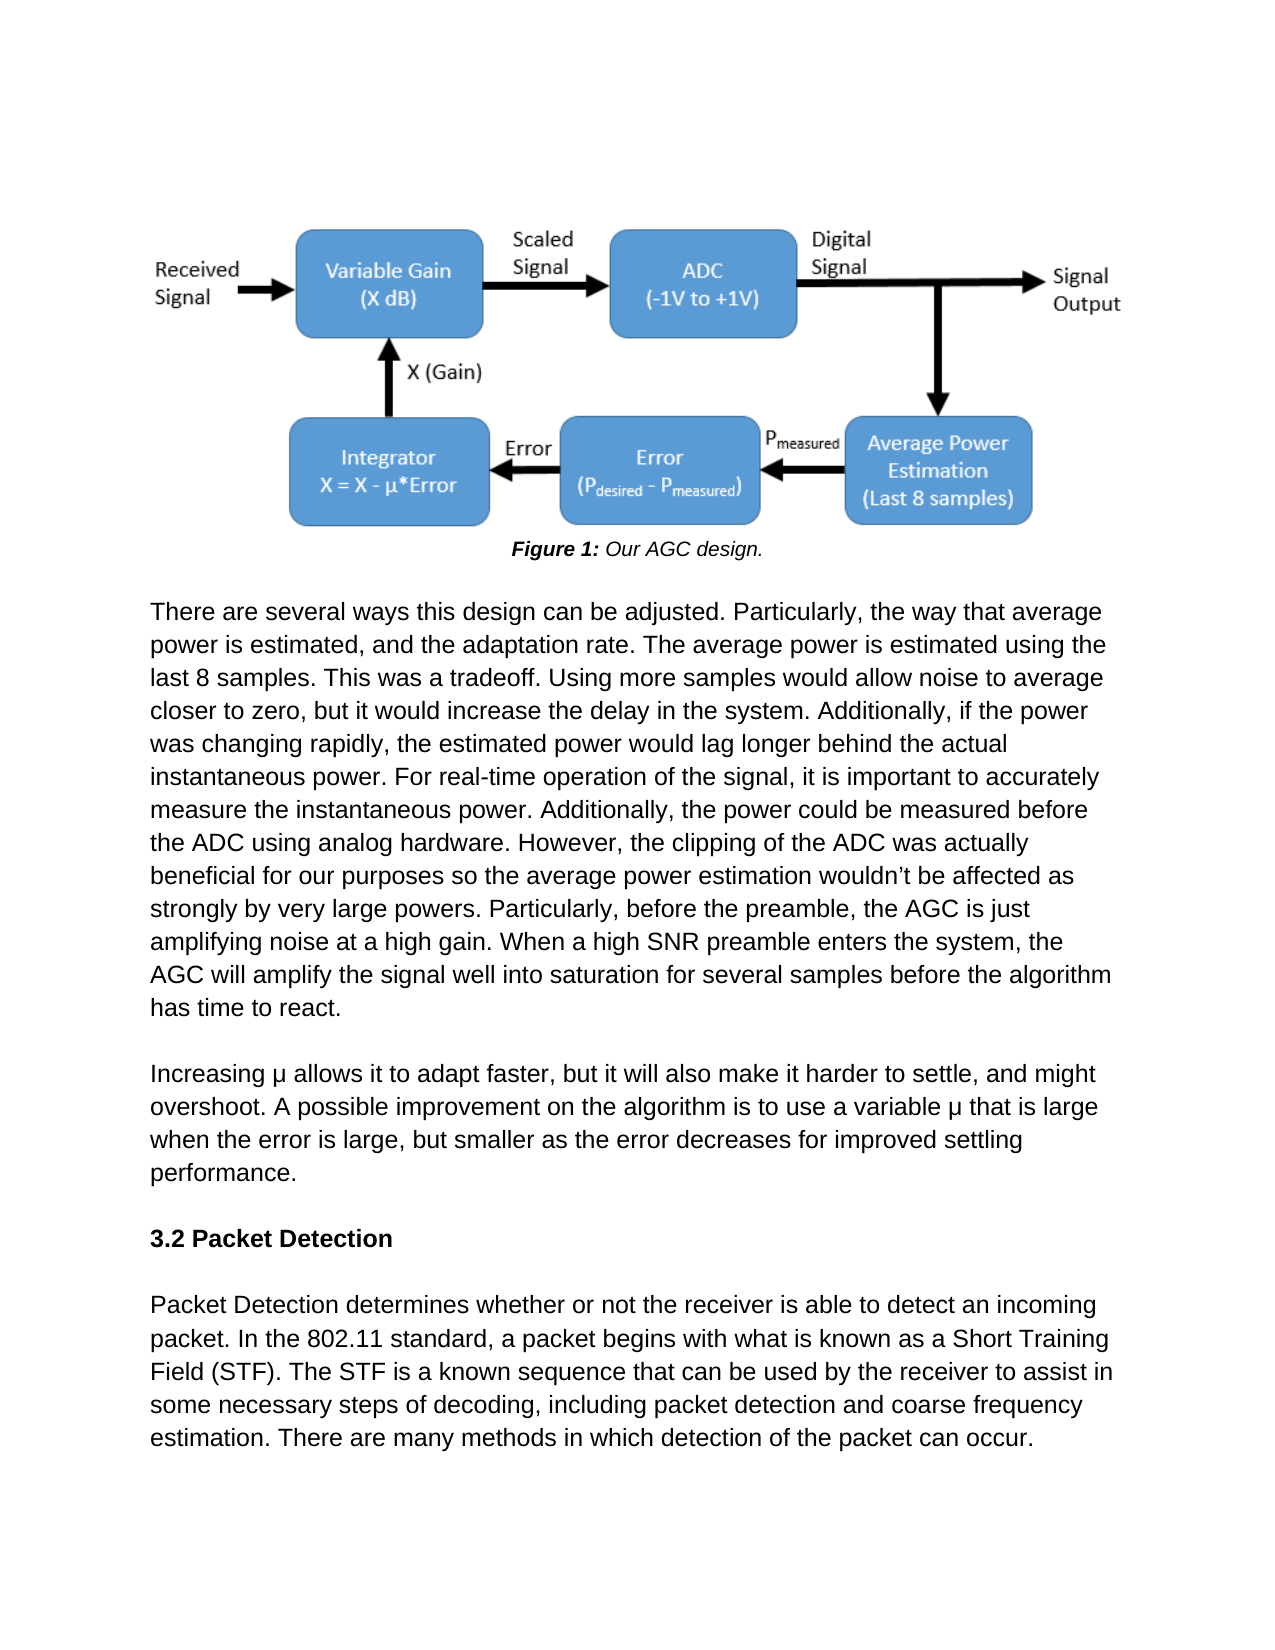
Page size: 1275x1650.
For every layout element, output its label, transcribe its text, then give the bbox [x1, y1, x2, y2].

text Figure 1: Our AGC design. [150, 537, 1125, 561]
picture [150, 216, 1125, 533]
text 3.2 Packet Detection [150, 1224, 1125, 1253]
text Packet Detection determines whether or not the receiver is able to detect an incoming packet. In the 802.11 standard, a packet begins with what is known as a Short Training Field (STF). The STF is a known sequence that can be used by the receiver to assist in some necessary steps of decoding, including packet detection and coarse frequency estimation. There are many methods in which detection of the packet can occur. [150, 1291, 1125, 1451]
text Increasing μ allows it to adapt faster, but it will also make it harder to settle, and might overshoot. A possible improvement on the algorithm is to use a variable μ that is large when the error is large, but smaller as the error decreases for improved settling performance. [150, 1059, 1125, 1187]
text There are several ways this design can be adjusted. Particularly, the way that average power is estimated, and the adaptation rate. The average power is estimated using the last 8 samples. This was a tradeoff. Using more samples would allow noise to average closer to zero, but it would increase the delay in the system. Additionally, if the power was changing rapidly, the estimated power would lag longer behind the actual instantaneous power. For real-time operation of the signal, it is important to accurately measure the instantaneous power. Additionally, the power could be measured before the ADC using analog hardware. However, the clipping of the ADC was actually beneficial for our purposes so the average power estimation wouldn’t be affected as strongly by very large powers. Particularly, before the preamble, the AGC is just amplifying noise at a high gain. When a high SNR preamble enters the system, the AGC will amplify the signal well into saturation for several samples before the algorithm has time to react. [150, 597, 1125, 1022]
